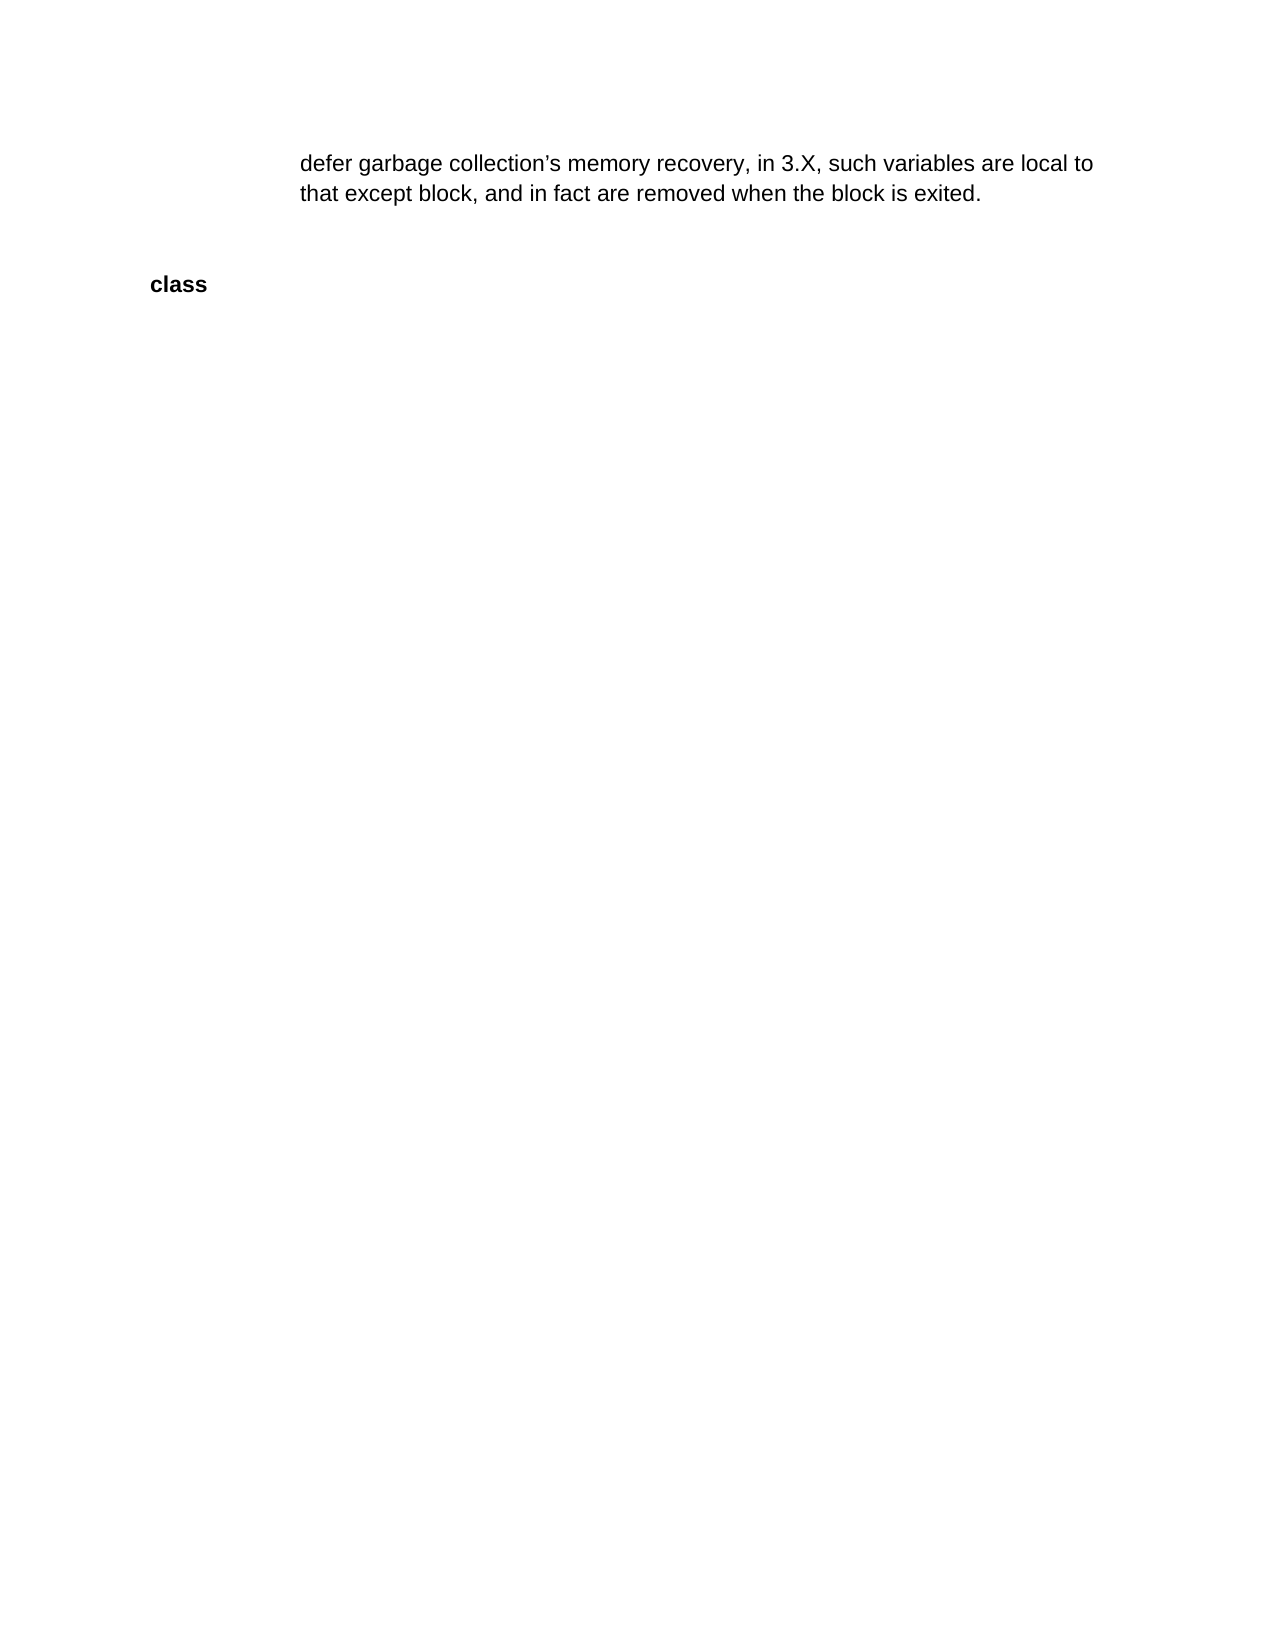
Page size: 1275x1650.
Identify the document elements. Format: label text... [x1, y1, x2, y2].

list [262, 150, 1125, 207]
text class [150, 271, 1125, 297]
